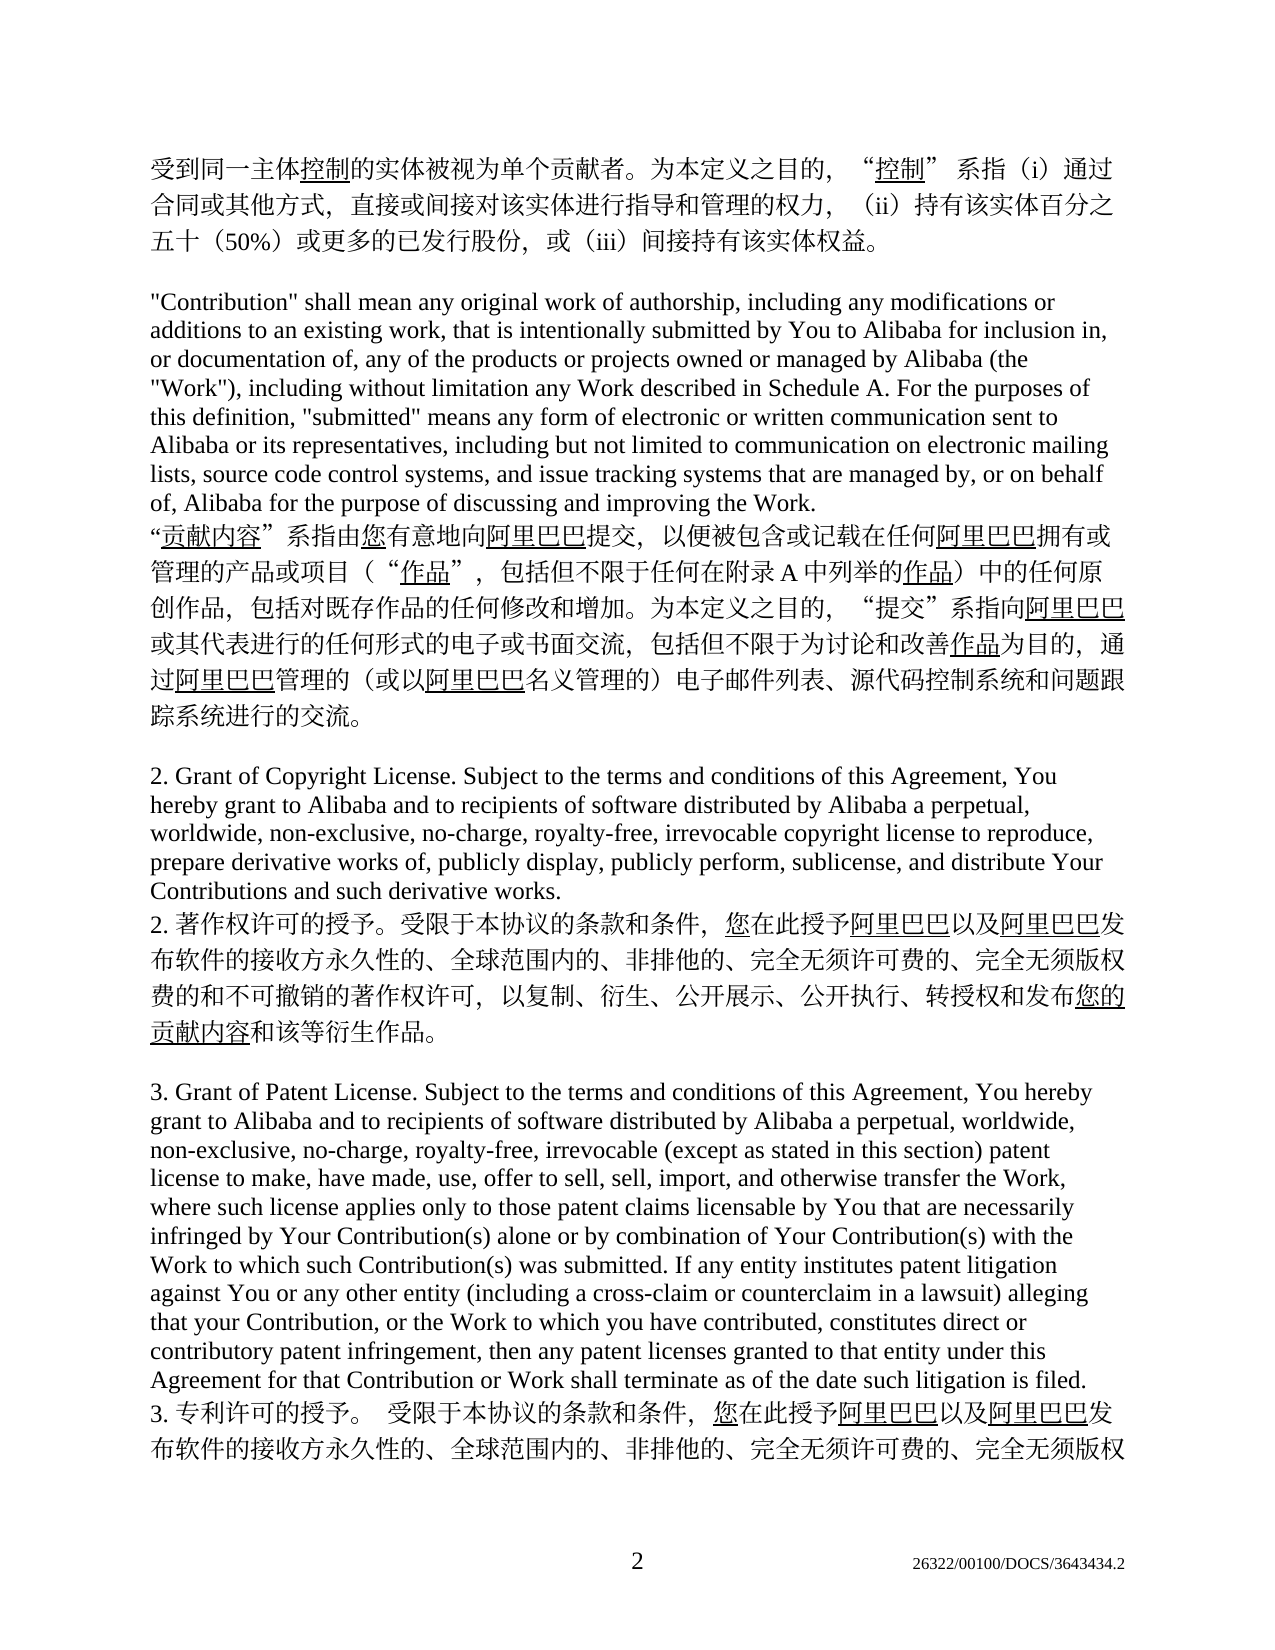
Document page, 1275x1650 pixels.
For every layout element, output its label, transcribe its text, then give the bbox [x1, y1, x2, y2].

text 3. Grant of Patent License. Subject to the terms and conditions of this Agreement, You hereby grant to Alibaba and to recipients of software distributed by Alibaba a perpetual, worldwide, non-exclusive, no-charge, royalty-free, irrevocable (except as stated in this section) patent license to make, have made, use, offer to sell, sell, import, and otherwise transfer the Work, where such license applies only to those patent claims licensable by You that are necessarily infringed by Your Contribution(s) alone or by combination of Your Contribution(s) with the Work to which such Contribution(s) was submitted. If any entity institutes patent litigation against You or any other entity (including a cross-claim or counterclaim in a lawsuit) alleging that your Contribution, or the Work to which you have contributed, constitutes direct or contributory patent infringement, then any patent licenses granted to that entity under this Agreement for that Contribution or Work shall terminate as of the date such litigation is filed. [150, 1077, 1125, 1393]
text "Contribution" shall mean any original work of authorship, including any modifications or additions to an existing work, that is intentionally submitted by You to Alibaba for inclusion in, or documentation of, any of the products or projects owned or managed by Alibaba (the "Work"), including without limitation any Work described in Schedule A. For the purposes of this definition, "submitted" means any form of electronic or written communication sent to Alibaba or its representatives, including but not limited to communication on electronic mailing lists, source code control systems, and issue tracking systems that are managed by, or on behalf of, Alibaba for the purpose of discussing and improving the Work. [150, 287, 1125, 517]
text 2. Grant of Copyright License. Subject to the terms and conditions of this Agreement, You hereby grant to Alibaba and to recipients of software distributed by Alibaba a perpetual, worldwide, non-exclusive, no-charge, royalty-free, irrevocable copyright license to reproduce, prepare derivative works of, publicly display, publicly perform, sublicense, and distribute Your Contributions and such derivative works. [150, 761, 1125, 905]
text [150, 1393, 1125, 1465]
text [150, 150, 1125, 258]
text “贡献内容”系指由您有意地向阿里巴巴提交，以便被包含或记载在任何阿里巴巴拥有或管理的产品或项目（“作品”，包括但不限于任何在附录A中列举的作品）中的任何原创作品，包括对既存作品的任何修改和增加。为本定义之目的，“提交”系指向阿里巴巴或其代表进行的任何形式的电子或书面交流，包括但不限于为讨论和改善作品为目的，通过阿里巴巴管理的（或以阿里巴巴名义管理的）电子邮件列表、源代码控制系统和问题跟踪系统进行的交流。 [150, 517, 1125, 732]
text 2. 著作权许可的授予。受限于本协议的条款和条件，您在此授予阿里巴巴以及阿里巴巴发布软件的接收方永久性的、全球范围内的、非排他的、完全无须许可费的、完全无须版权费的和不可撤销的著作权许可，以复制、衍生、公开展示、公开执行、转授权和发布您的贡献内容和该等衍生作品。 [150, 905, 1125, 1048]
